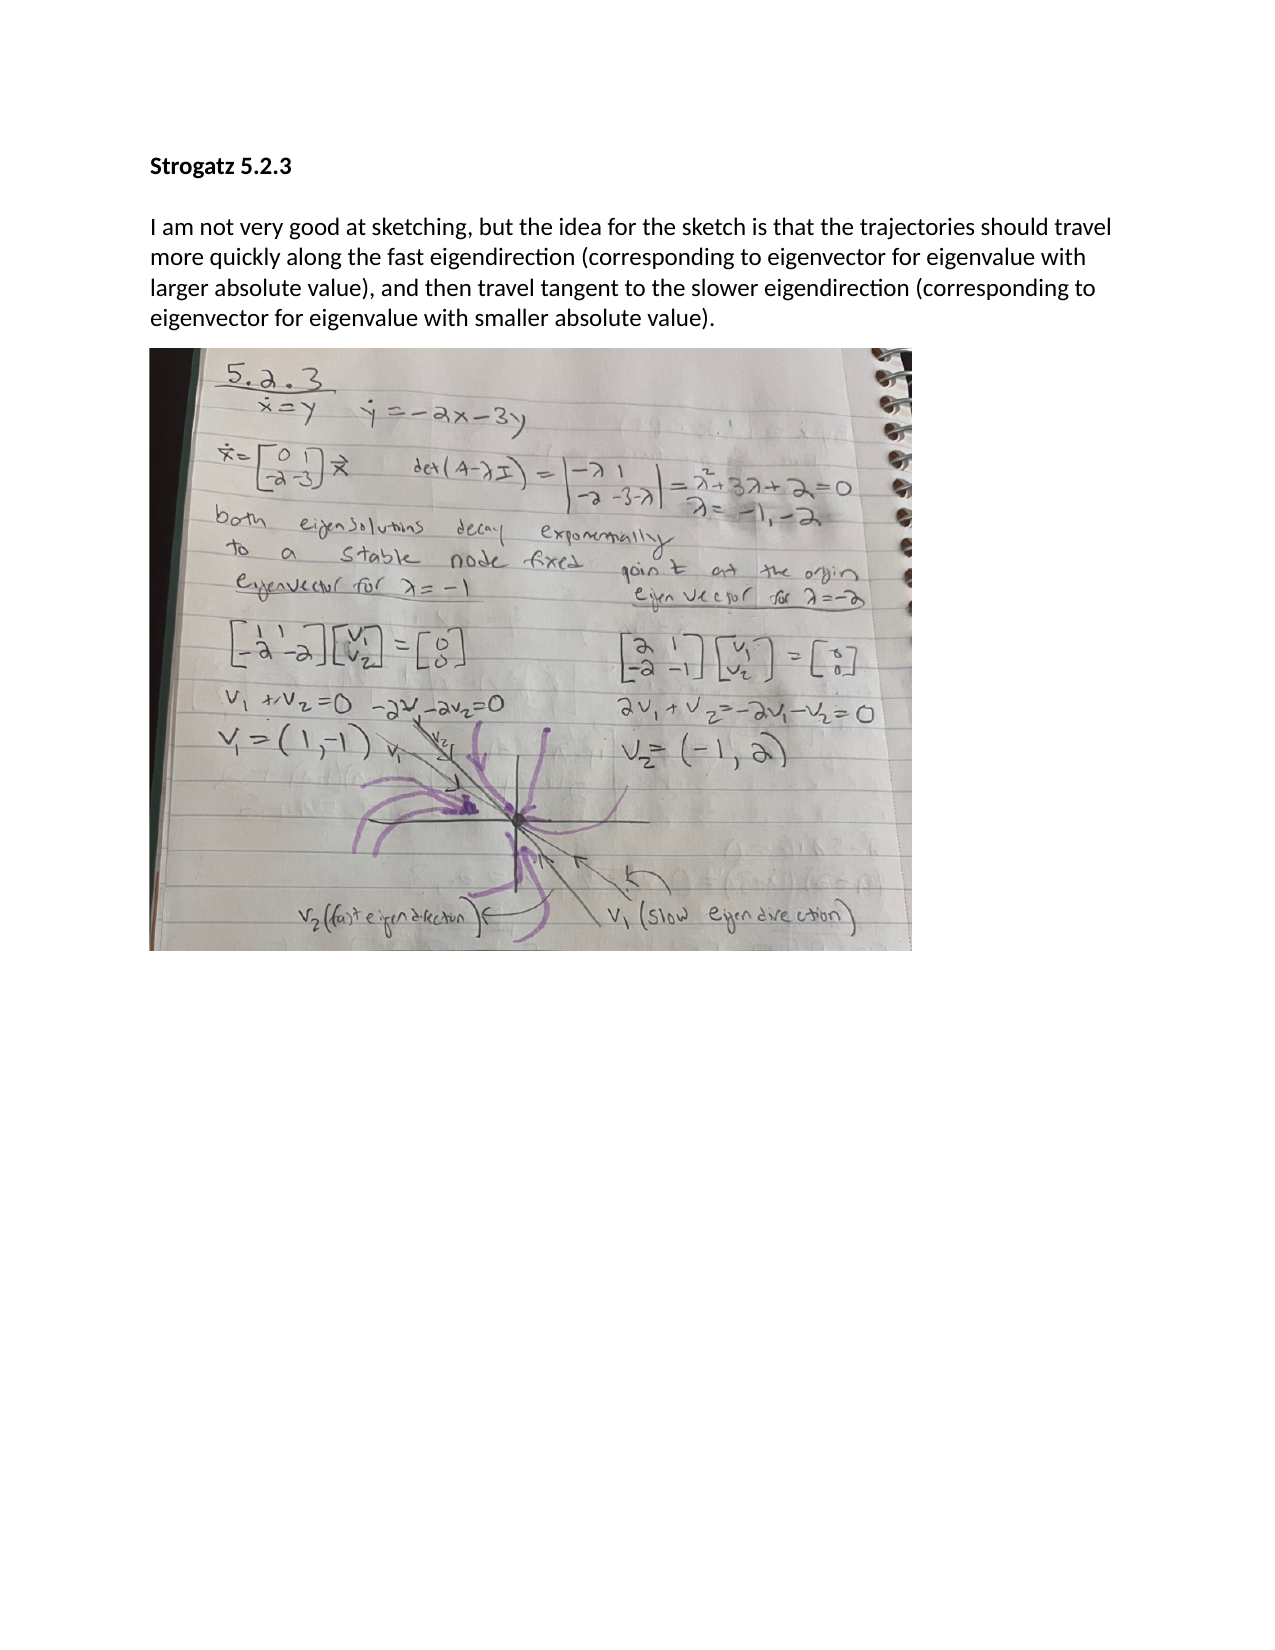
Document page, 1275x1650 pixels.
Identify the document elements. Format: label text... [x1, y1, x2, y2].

text Strogatz 5.2.3 [150, 150, 1125, 181]
picture [149, 348, 912, 951]
text I am not very good at sketching, but the idea for the sketch is that the trajectories should travel more quickly along the fast eigendirection (corresponding to eigenvector for eigenvalue with larger absolute value), and then travel tangent to the slower eigendirection (corresponding to eigenvector for eigenvalue with smaller absolute value). [150, 211, 1125, 333]
